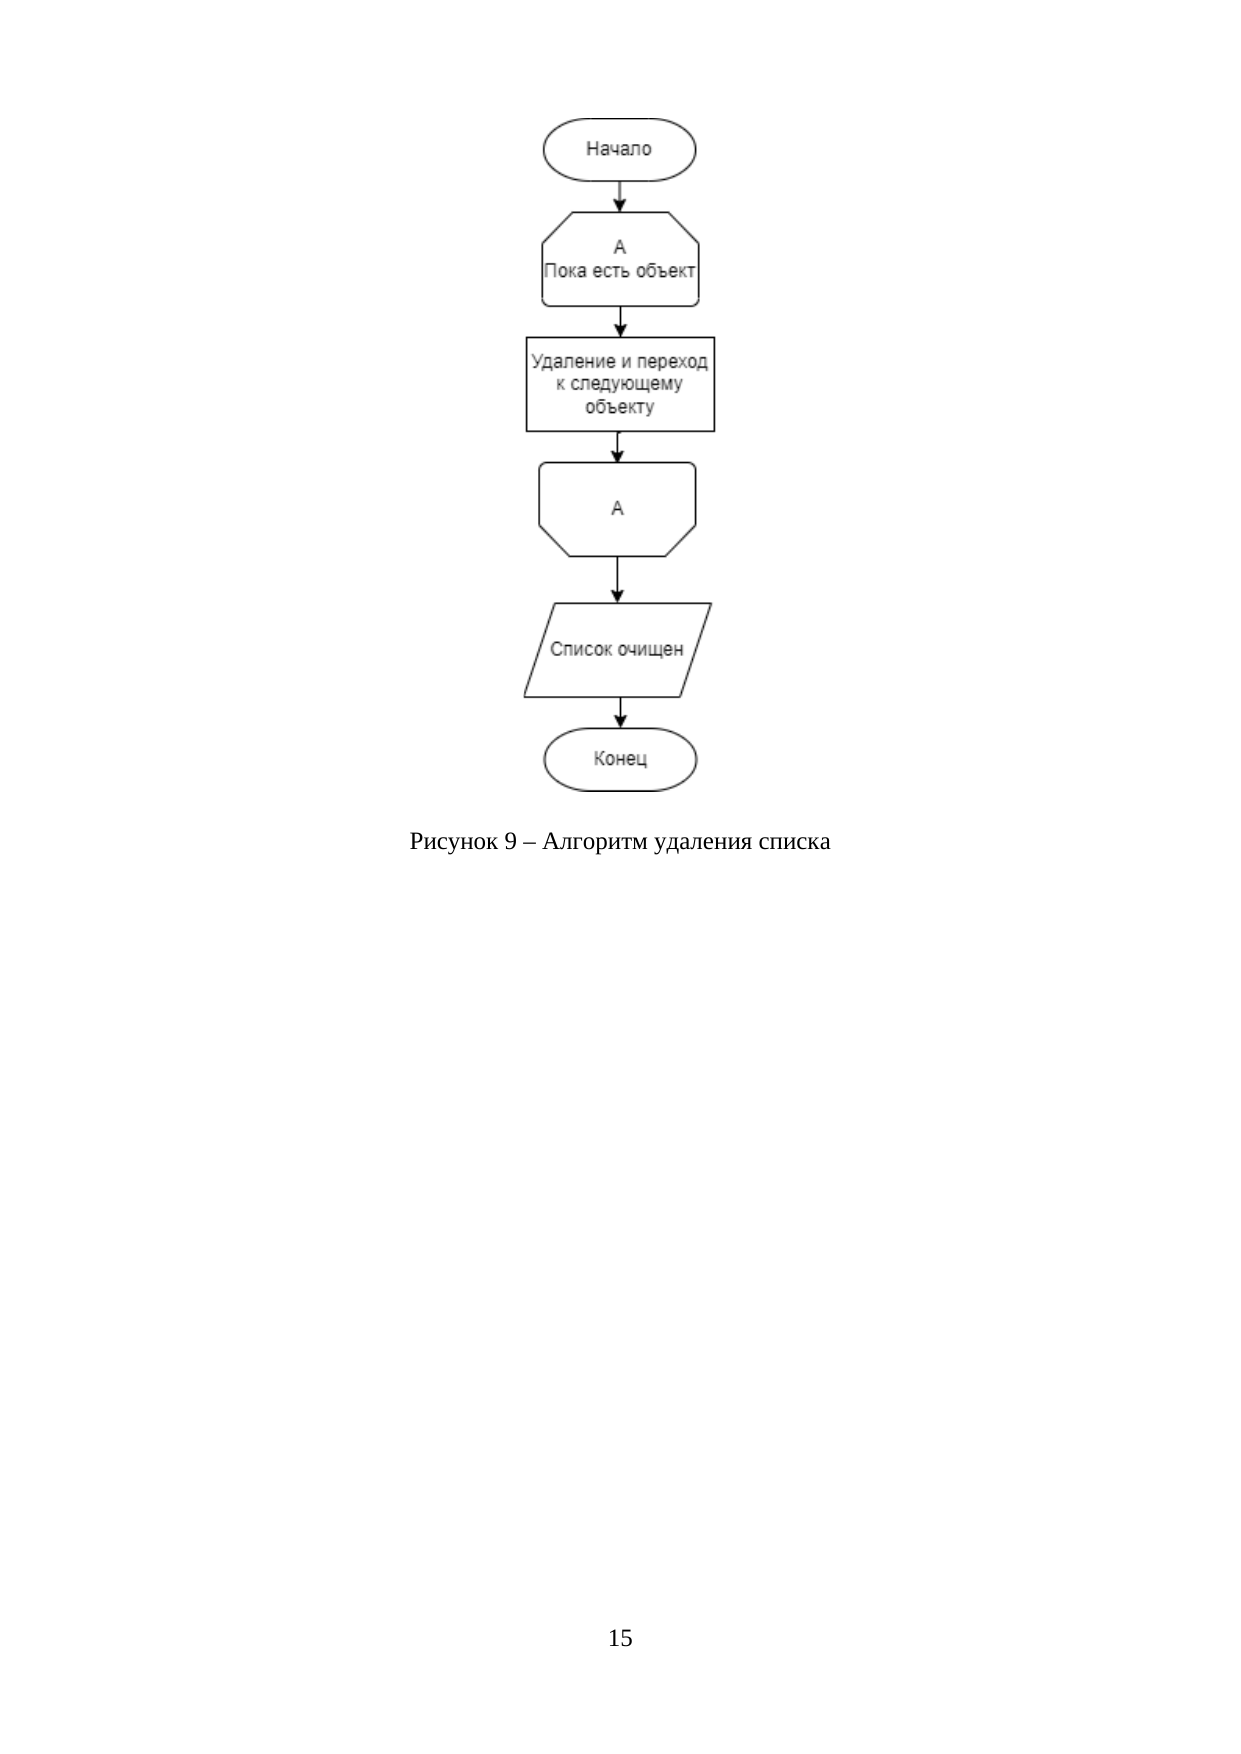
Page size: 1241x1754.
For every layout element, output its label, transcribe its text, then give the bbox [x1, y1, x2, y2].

text Рисунок 9 – Алгоритм удаления списка [118, 826, 1122, 854]
picture [523, 118, 717, 792]
